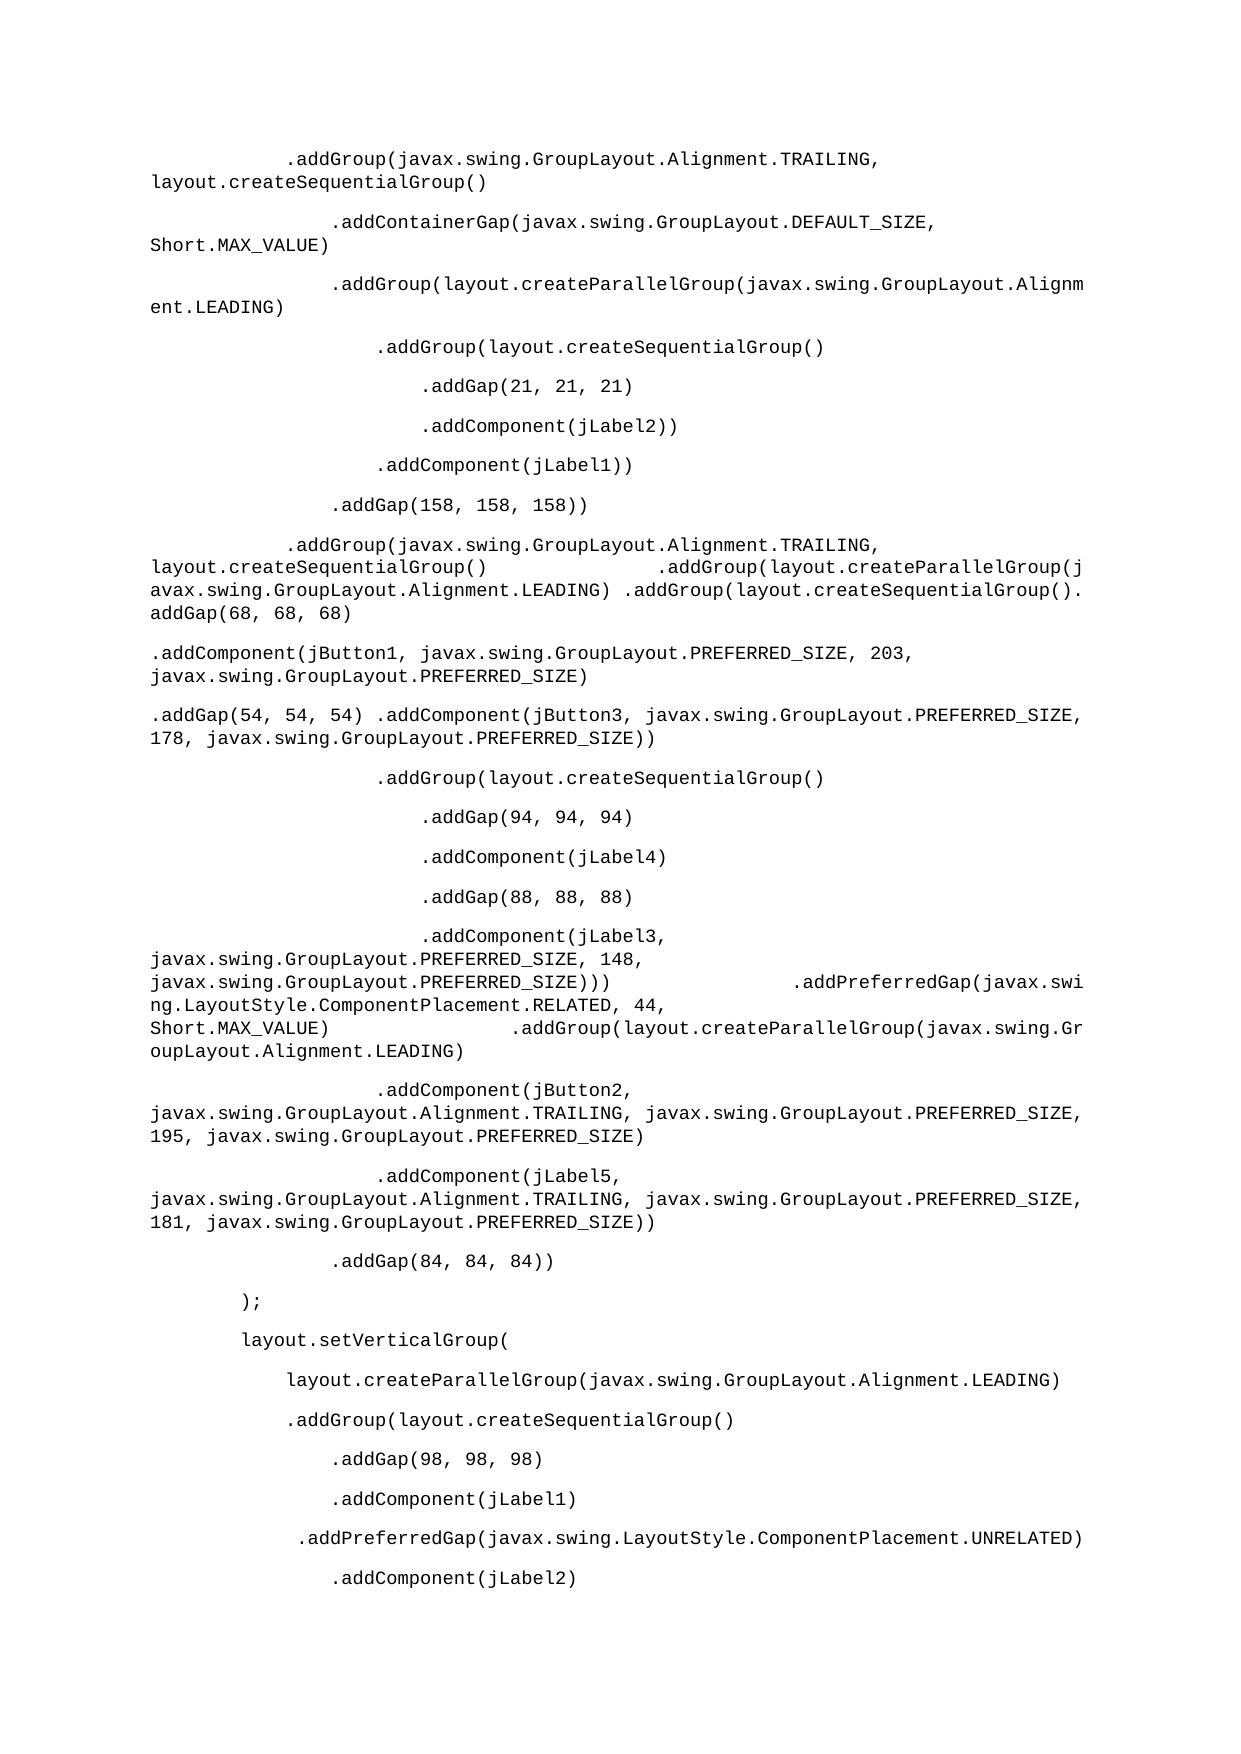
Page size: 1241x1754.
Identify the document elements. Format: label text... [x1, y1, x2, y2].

text .addPreferredGap(javax.swing.LayoutStyle.ComponentPlacement.UNRELATED) [150, 1529, 1090, 1550]
text .addGap(54, 54, 54) .addComponent(jButton3, javax.swing.GroupLayout.PREFERRED_SIZE, 178, javax.swing.GroupLayout.PREFERRED_SIZE)) [150, 706, 1090, 750]
text .addGroup(javax.swing.GroupLayout.Alignment.TRAILING, layout.createSequentialGroup() .addGroup(layout.createParallelGroup(javax.swing.GroupLayout.Alignment.LEADING) .addGroup(layout.createSequentialGroup().addGap(68, 68, 68) [150, 535, 1090, 625]
text .addComponent(jLabel1) [150, 1489, 1090, 1511]
text ); [150, 1292, 1090, 1313]
text layout.setVerticalGroup( [150, 1331, 1090, 1352]
text .addGap(158, 158, 158)) [150, 496, 1090, 517]
text layout.createParallelGroup(javax.swing.GroupLayout.Alignment.LEADING) [150, 1371, 1090, 1392]
text .addComponent(jLabel2) [150, 1569, 1090, 1590]
text .addGroup(layout.createSequentialGroup() [150, 337, 1090, 359]
text .addGroup(javax.swing.GroupLayout.Alignment.TRAILING, layout.createSequentialGroup() [150, 150, 1090, 194]
text .addGap(84, 84, 84)) [150, 1252, 1090, 1273]
text .addGroup(layout.createParallelGroup(javax.swing.GroupLayout.Alignment.LEADING) [150, 275, 1090, 319]
text .addComponent(jLabel4) [150, 848, 1090, 869]
text .addComponent(jLabel1)) [150, 456, 1090, 477]
text .addGap(88, 88, 88) [150, 887, 1090, 909]
text .addGap(98, 98, 98) [150, 1450, 1090, 1471]
text .addComponent(jLabel2)) [150, 417, 1090, 438]
text .addGroup(layout.createSequentialGroup() [150, 769, 1090, 790]
text .addComponent(jLabel5, javax.swing.GroupLayout.Alignment.TRAILING, javax.swing.GroupLayout.PREFERRED_SIZE, 181, javax.swing.GroupLayout.PREFERRED_SIZE)) [150, 1167, 1090, 1234]
text .addGroup(layout.createSequentialGroup() [150, 1410, 1090, 1432]
text .addComponent(jButton2, javax.swing.GroupLayout.Alignment.TRAILING, javax.swing.GroupLayout.PREFERRED_SIZE, 195, javax.swing.GroupLayout.PREFERRED_SIZE) [150, 1081, 1090, 1148]
text .addComponent(jButton1, javax.swing.GroupLayout.PREFERRED_SIZE, 203, javax.swing.GroupLayout.PREFERRED_SIZE) [150, 644, 1090, 688]
text .addContainerGap(javax.swing.GroupLayout.DEFAULT_SIZE, Short.MAX_VALUE) [150, 212, 1090, 257]
text .addComponent(jLabel3, javax.swing.GroupLayout.PREFERRED_SIZE, 148, javax.swing.GroupLayout.PREFERRED_SIZE))) .addPreferredGap(javax.swing.LayoutStyle.ComponentPlacement.RELATED, 44, Short.MAX_VALUE) .addGroup(layout.createParallelGroup(javax.swing.GroupLayout.Alignment.LEADING) [150, 927, 1090, 1063]
text .addGap(21, 21, 21) [150, 377, 1090, 398]
text .addGap(94, 94, 94) [150, 808, 1090, 829]
